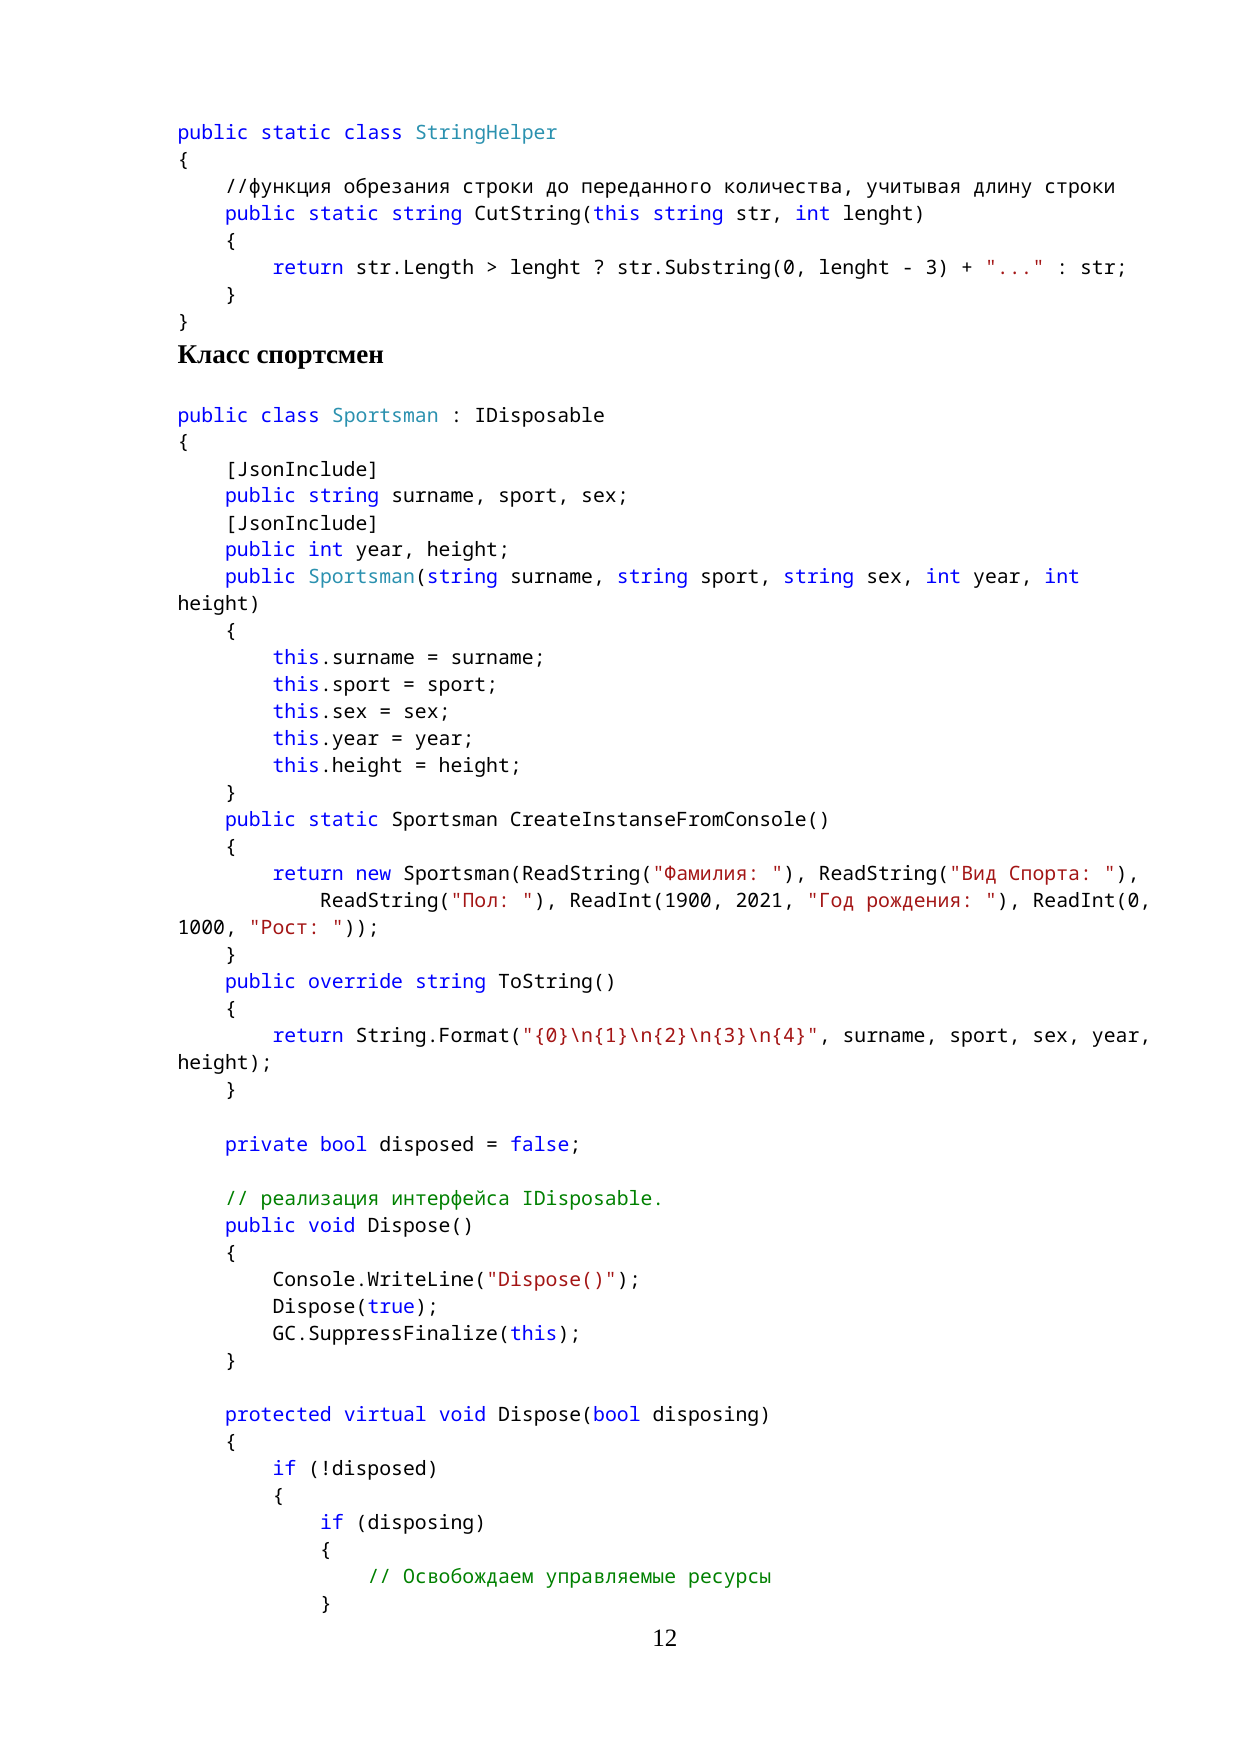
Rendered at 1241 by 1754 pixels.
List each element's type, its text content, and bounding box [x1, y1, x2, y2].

text [JsonInclude] [177, 509, 1152, 536]
text public static class StringHelper [177, 118, 1152, 145]
text this.sex = sex; [177, 698, 1152, 724]
text GC.SuppressFinalize(this); [177, 1319, 1152, 1346]
text //функция обрезания строки до переданного количества, учитывая длину строки [177, 172, 1152, 199]
text { [177, 1535, 1152, 1562]
text public class Sportsman : IDisposable [177, 401, 1152, 428]
text if (!disposed) [177, 1454, 1152, 1481]
text // Освобождаем управляемые ресурсы [177, 1562, 1152, 1589]
text { [177, 617, 1152, 644]
text public Sportsman(string surname, string sport, string sex, int year, int height) [177, 563, 1152, 617]
text this.sport = sport; [177, 671, 1152, 698]
text { [177, 1427, 1152, 1454]
text public void Dispose() [177, 1211, 1152, 1238]
text public override string ToString() [177, 967, 1152, 994]
text public int year, height; [177, 536, 1152, 563]
text ReadString("Пол: "), ReadInt(1900, 2021, "Год рождения: "), ReadInt(0, 1000, "Рост: ")); [177, 886, 1152, 940]
text private bool disposed = false; [177, 1130, 1152, 1157]
text public string surname, sport, sex; [177, 482, 1152, 509]
text Dispose(true); [177, 1292, 1152, 1319]
text protected virtual void Dispose(bool disposing) [177, 1400, 1152, 1427]
text return new Sportsman(ReadString("Фамилия: "), ReadString("Вид Спорта: "), [177, 859, 1152, 886]
text this.surname = surname; [177, 644, 1152, 671]
text { [177, 832, 1152, 859]
text { [177, 994, 1152, 1021]
text public static string CutString(this string str, int lenght) [177, 199, 1152, 226]
text if (disposing) [177, 1508, 1152, 1535]
text Console.WriteLine("Dispose()"); [177, 1265, 1152, 1292]
subtitle Класс спортсмен [177, 338, 1152, 369]
text this.year = year; [177, 724, 1152, 752]
text return String.Format("{0}\n{1}\n{2}\n{3}\n{4}", surname, sport, sex, year, height); [177, 1021, 1152, 1075]
text // реализация интерфейса IDisposable. [177, 1184, 1152, 1211]
text } [177, 1589, 1152, 1616]
text { [177, 145, 1152, 172]
text { [177, 1238, 1152, 1265]
text { [177, 428, 1152, 455]
text } [177, 940, 1152, 967]
text } [177, 1075, 1152, 1102]
text } [177, 778, 1152, 806]
text [JsonInclude] [177, 455, 1152, 482]
text public static Sportsman CreateInstanseFromConsole() [177, 806, 1152, 832]
text { [177, 1481, 1152, 1508]
text { [177, 226, 1152, 253]
text return str.Length > lenght ? str.Substring(0, lenght - 3) + "..." : str; [177, 253, 1152, 280]
text this.height = height; [177, 752, 1152, 778]
text } [177, 1346, 1152, 1373]
text } [177, 307, 1152, 334]
text } [177, 280, 1152, 307]
